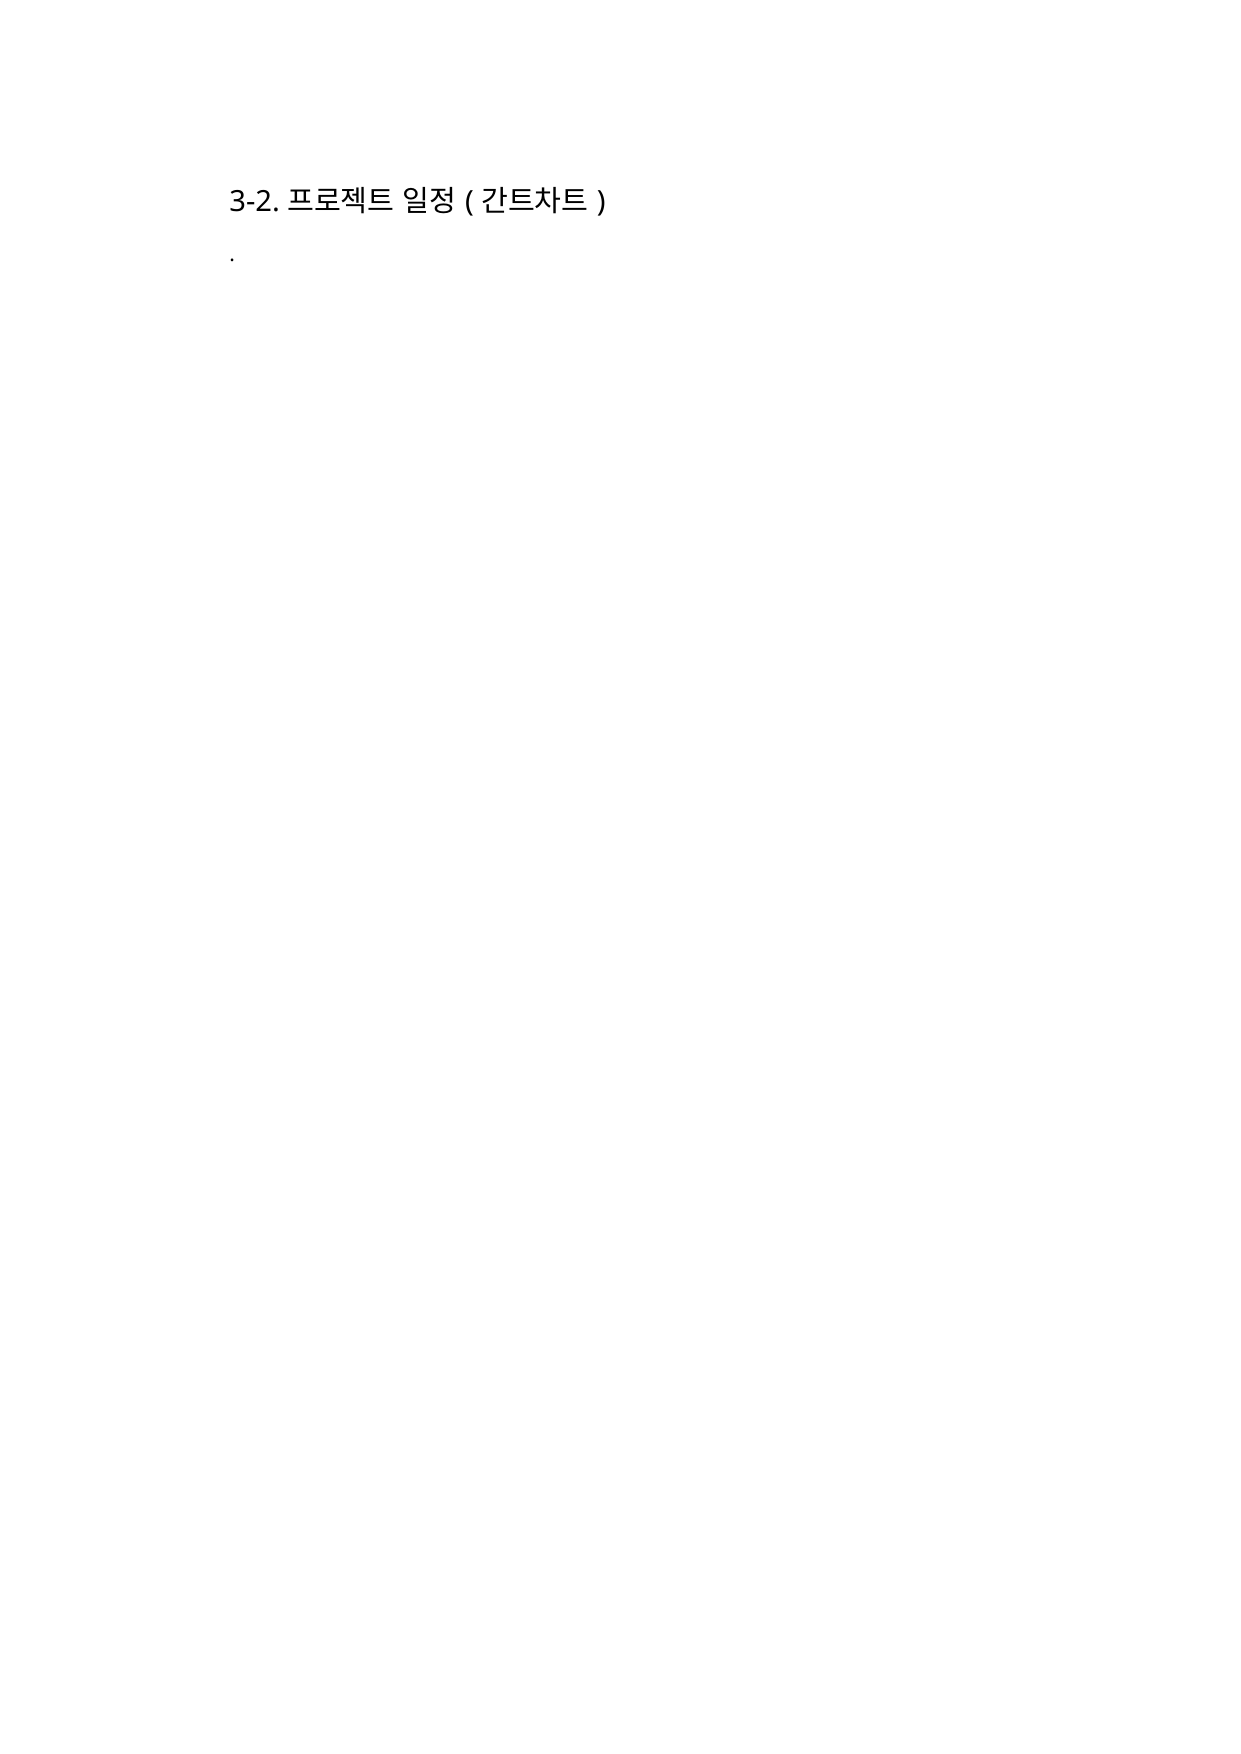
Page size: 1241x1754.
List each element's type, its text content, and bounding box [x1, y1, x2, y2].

list 3-2. 프로젝트 일정 ( 간트차트 ) [229, 177, 1090, 219]
list . [150, 239, 1090, 268]
